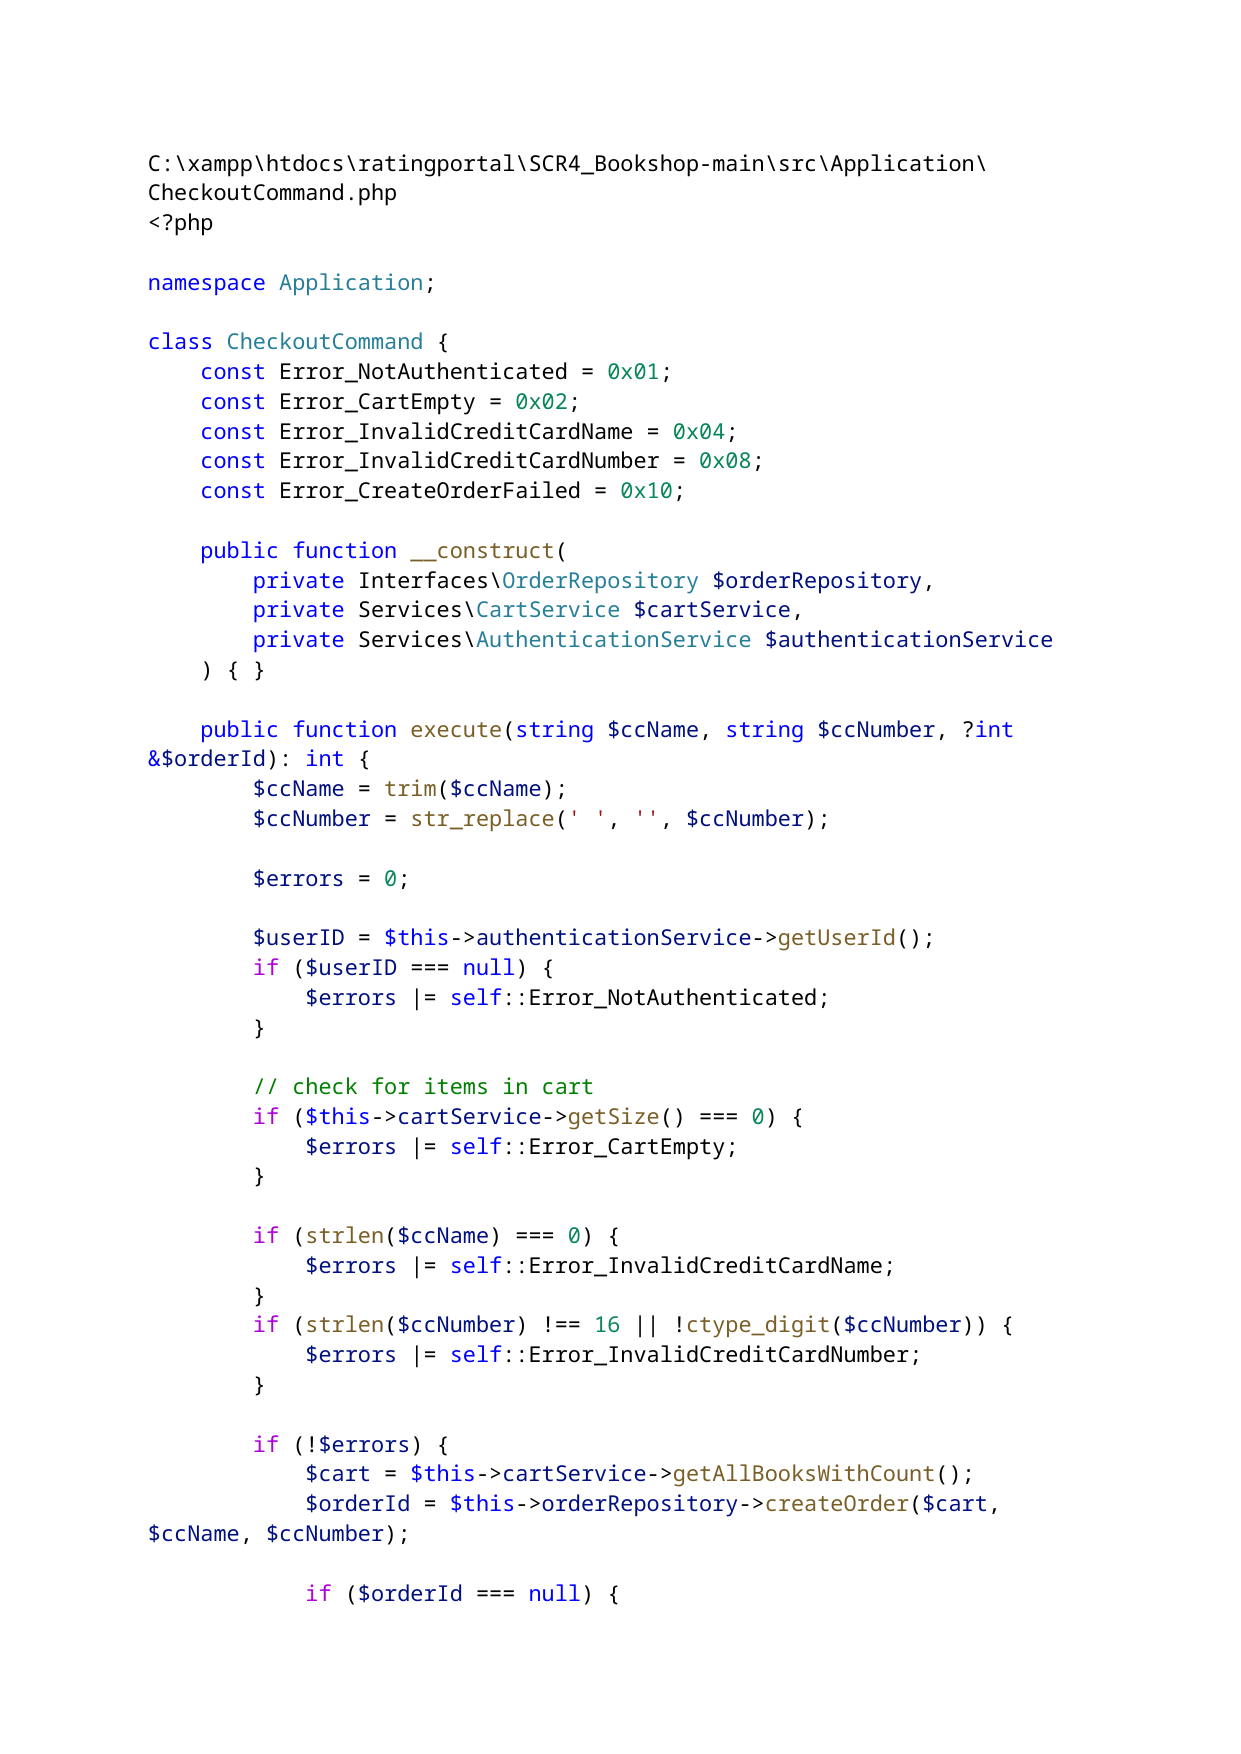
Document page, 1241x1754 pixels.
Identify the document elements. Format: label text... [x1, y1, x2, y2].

text namespace Application; [148, 267, 1093, 297]
text if ($this->cartService->getSize() === 0) { [148, 1101, 1093, 1131]
text if ($userID === null) { [148, 952, 1093, 982]
text $errors = 0; [148, 863, 1093, 892]
text <?php [148, 207, 1093, 237]
text class CheckoutCommand { [148, 326, 1093, 356]
text $errors |= self::Error_CartEmpty; [148, 1131, 1093, 1161]
text } [148, 1280, 1093, 1309]
text const Error_NotAuthenticated = 0x01; [148, 356, 1093, 386]
text public function execute(string $ccName, string $ccNumber, ?int &$orderId): int { [148, 714, 1093, 773]
text private Interfaces\OrderRepository $orderRepository, [148, 565, 1093, 594]
text } [148, 1012, 1093, 1041]
text const Error_CartEmpty = 0x02; [148, 386, 1093, 416]
text $errors |= self::Error_InvalidCreditCardNumber; [148, 1339, 1093, 1369]
text ) { } [148, 654, 1093, 684]
text if (strlen($ccNumber) !== 16 || !ctype_digit($ccNumber)) { [148, 1309, 1093, 1339]
text $cart = $this->cartService->getAllBooksWithCount(); [148, 1458, 1093, 1488]
text const Error_InvalidCreditCardNumber = 0x08; [148, 446, 1093, 475]
text $ccNumber = str_replace(' ', '', $ccNumber); [148, 803, 1093, 833]
text $userID = $this->authenticationService->getUserId(); [148, 922, 1093, 952]
text $orderId = $this->orderRepository->createOrder($cart, $ccName, $ccNumber); [148, 1488, 1093, 1548]
text $ccName = trim($ccName); [148, 773, 1093, 803]
text private Services\AuthenticationService $authenticationService [148, 624, 1093, 654]
text public function __construct( [148, 535, 1093, 565]
text if ($orderId === null) { [148, 1578, 1093, 1607]
text if (strlen($ccName) === 0) { [148, 1220, 1093, 1250]
text $errors |= self::Error_InvalidCreditCardName; [148, 1250, 1093, 1280]
text $errors |= self::Error_NotAuthenticated; [148, 982, 1093, 1012]
text } [148, 1161, 1093, 1190]
text const Error_InvalidCreditCardName = 0x04; [148, 416, 1093, 446]
text private Services\CartService $cartService, [148, 594, 1093, 624]
text if (!$errors) { [148, 1429, 1093, 1458]
text const Error_CreateOrderFailed = 0x10; [148, 475, 1093, 505]
text // check for items in cart [148, 1071, 1093, 1101]
text } [148, 1369, 1093, 1399]
text C:\xampp\htdocs\ratingportal\SCR4_Bookshop-main\src\Application\CheckoutCommand.php [148, 148, 1093, 207]
